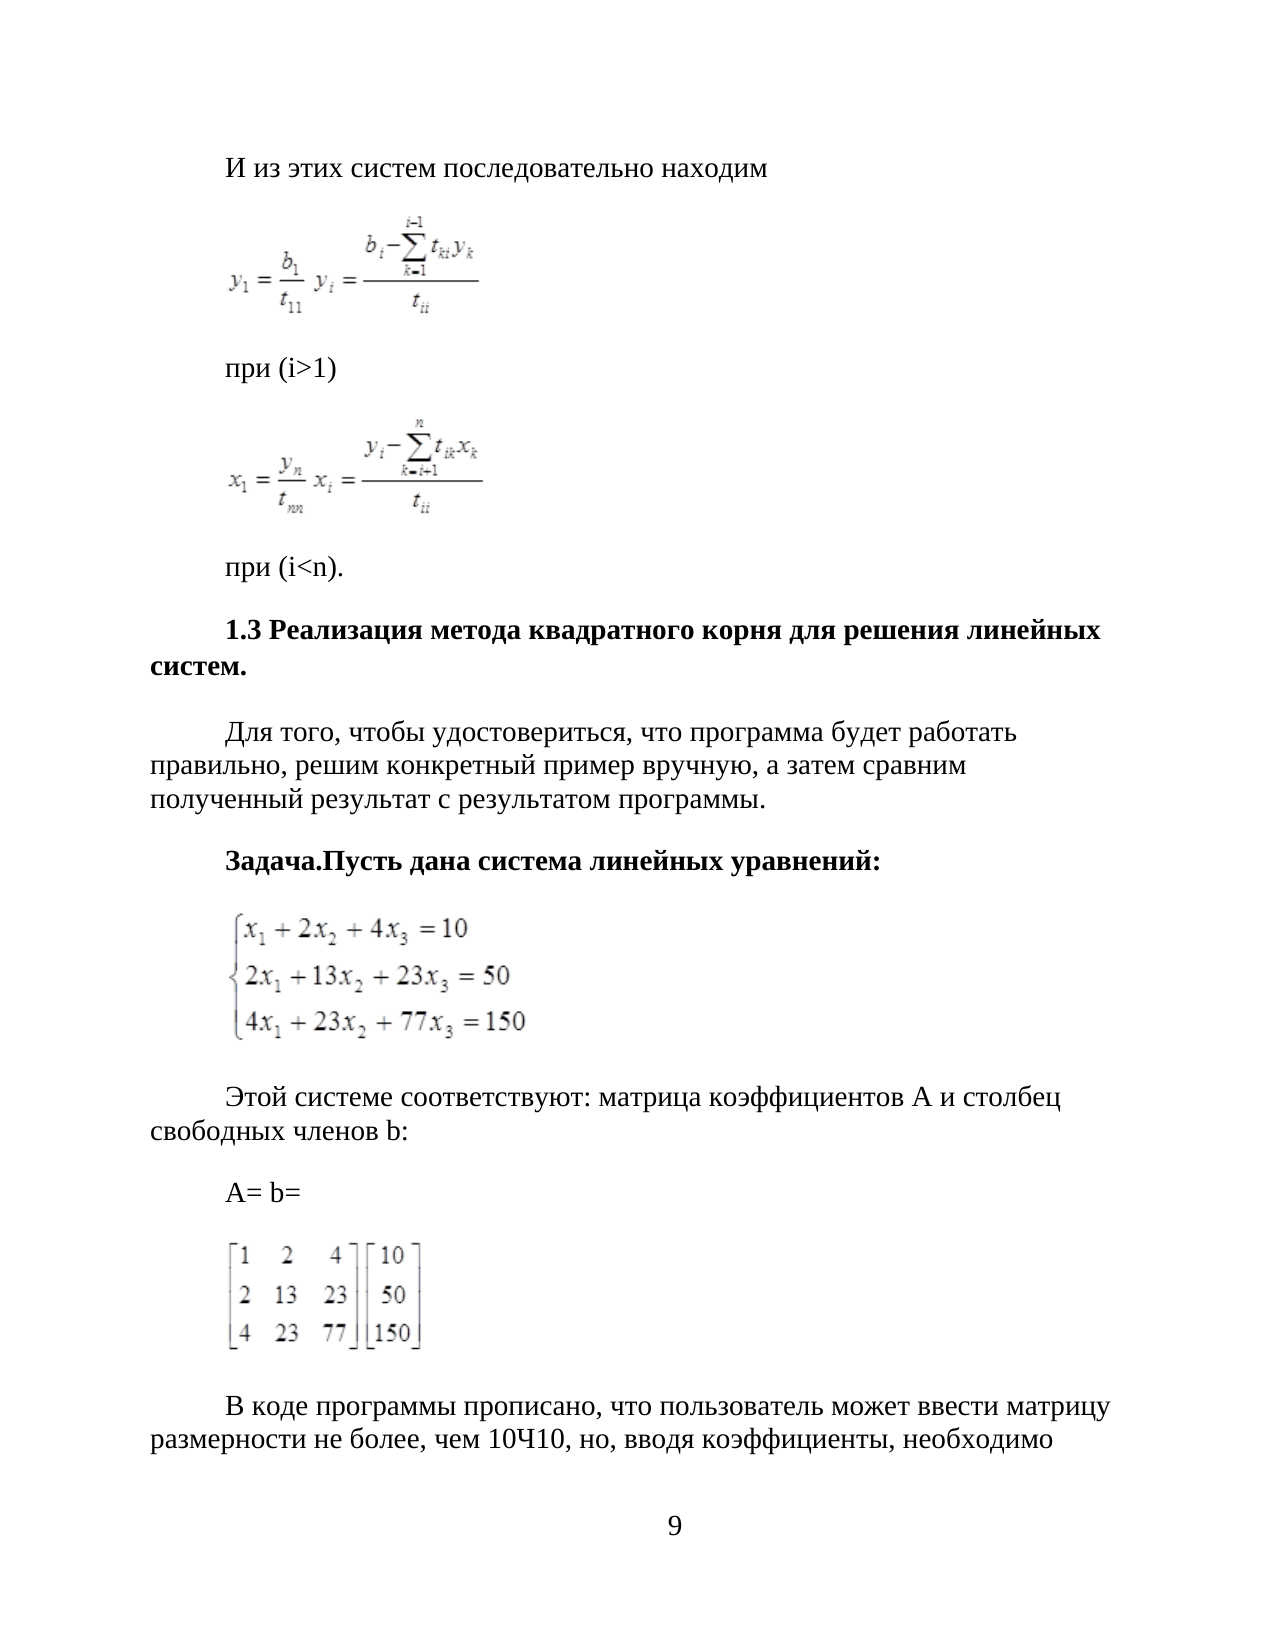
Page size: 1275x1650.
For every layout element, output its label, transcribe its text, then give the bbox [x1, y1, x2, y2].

text Для того, чтобы удостовериться, что программа будет работать правильно, решим конкретный пример вручную, а затем сравним полученный результат с результатом программы. [150, 714, 1125, 814]
text А= b= [150, 1175, 1125, 1209]
text Этой системе соответствуют: матрица коэффициентов А и столбец свободных членов b: [150, 1079, 1125, 1146]
text И из этих систем последовательно находим [150, 150, 1125, 183]
picture [225, 1238, 427, 1356]
text при (i<n). [150, 549, 1125, 583]
picture [225, 906, 534, 1048]
text Задача.Пусть дана система линейных уравнений: [150, 843, 1125, 877]
subtitle 1.3 Реализация метода квадратного корня для решения линейных систем. [150, 612, 1125, 682]
text при (i>1) [150, 350, 1125, 383]
picture [225, 412, 488, 518]
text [150, 1388, 1125, 1455]
picture [225, 212, 484, 318]
